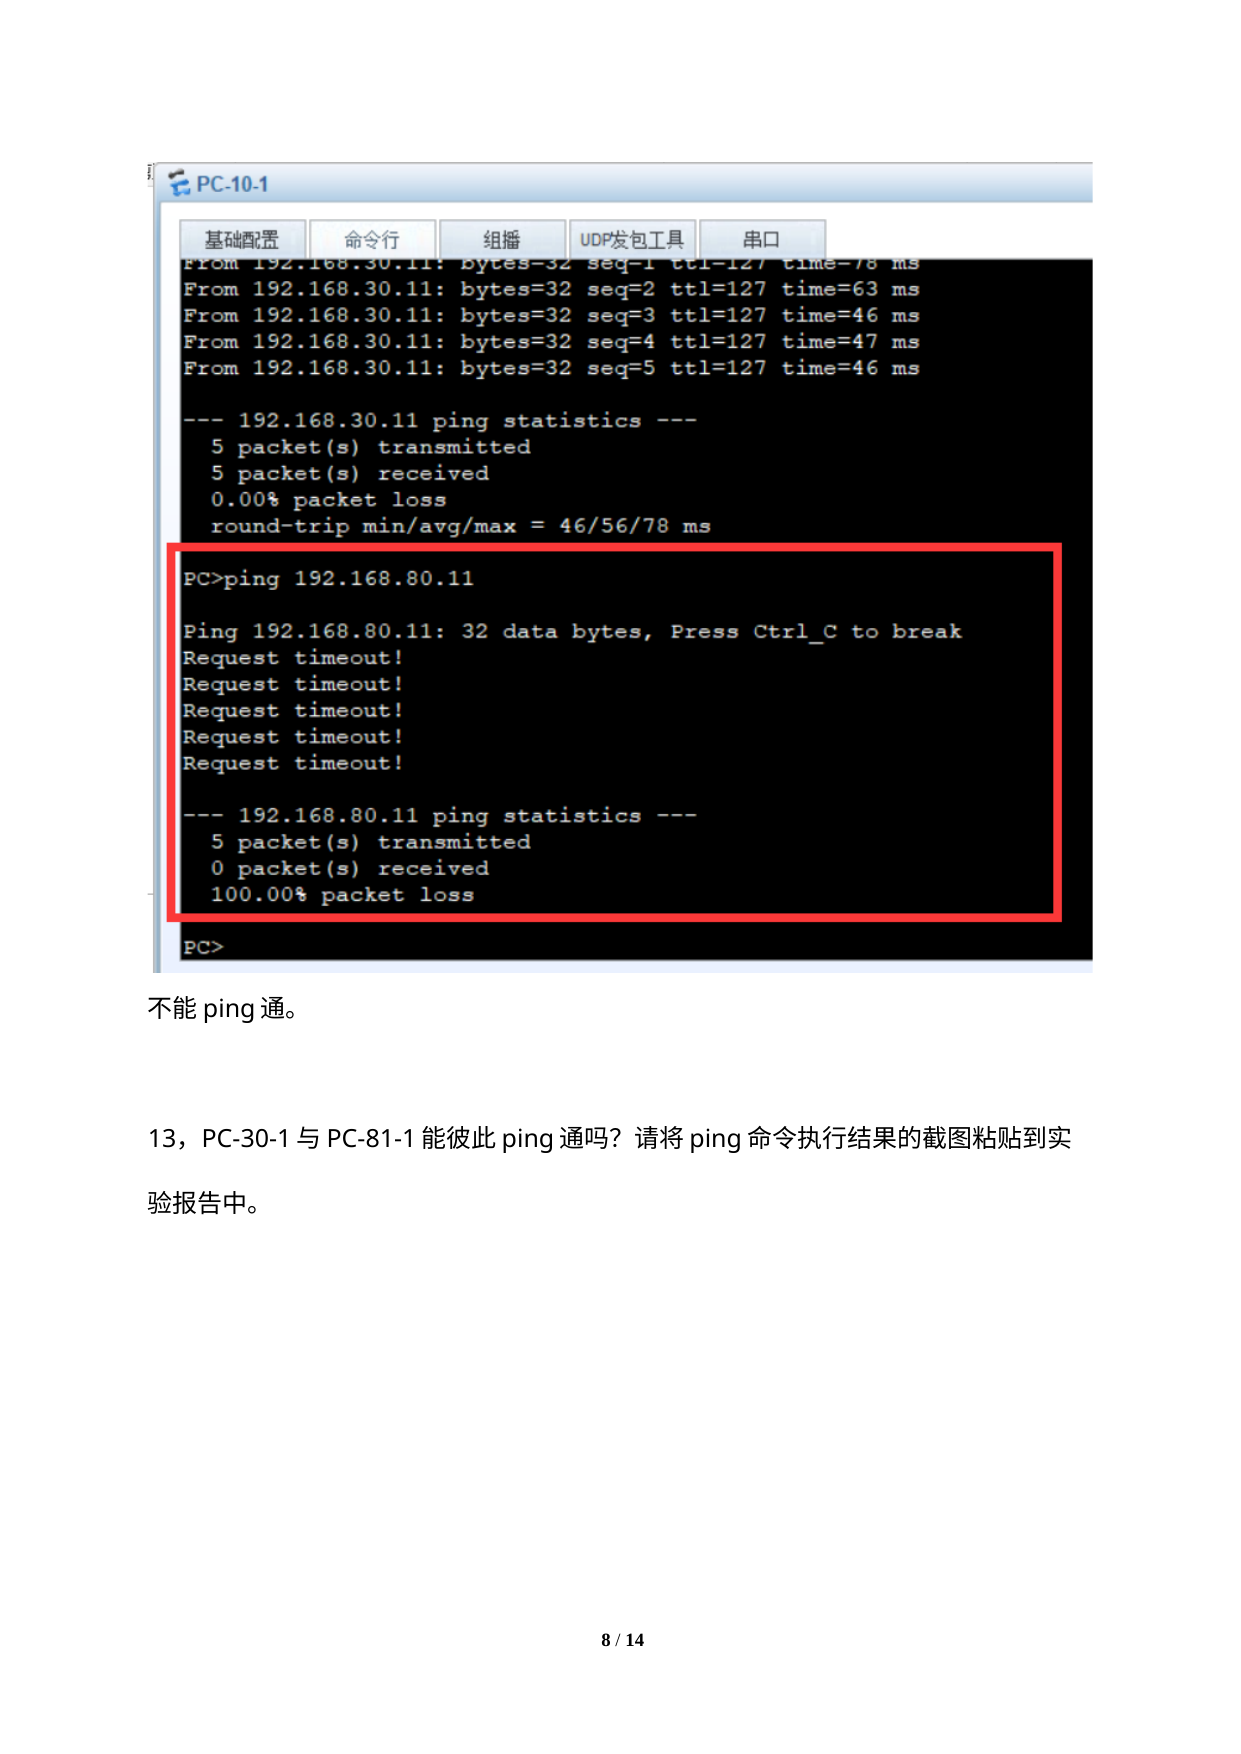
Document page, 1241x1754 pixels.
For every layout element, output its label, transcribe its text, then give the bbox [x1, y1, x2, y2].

text 13，PC-30-1与PC-81-1能彼此ping通吗？请将ping命令执行结果的截图粘贴到实验报告中。 [148, 1104, 1092, 1234]
text 不能ping通。 [148, 974, 1092, 1039]
picture [147, 162, 1093, 973]
